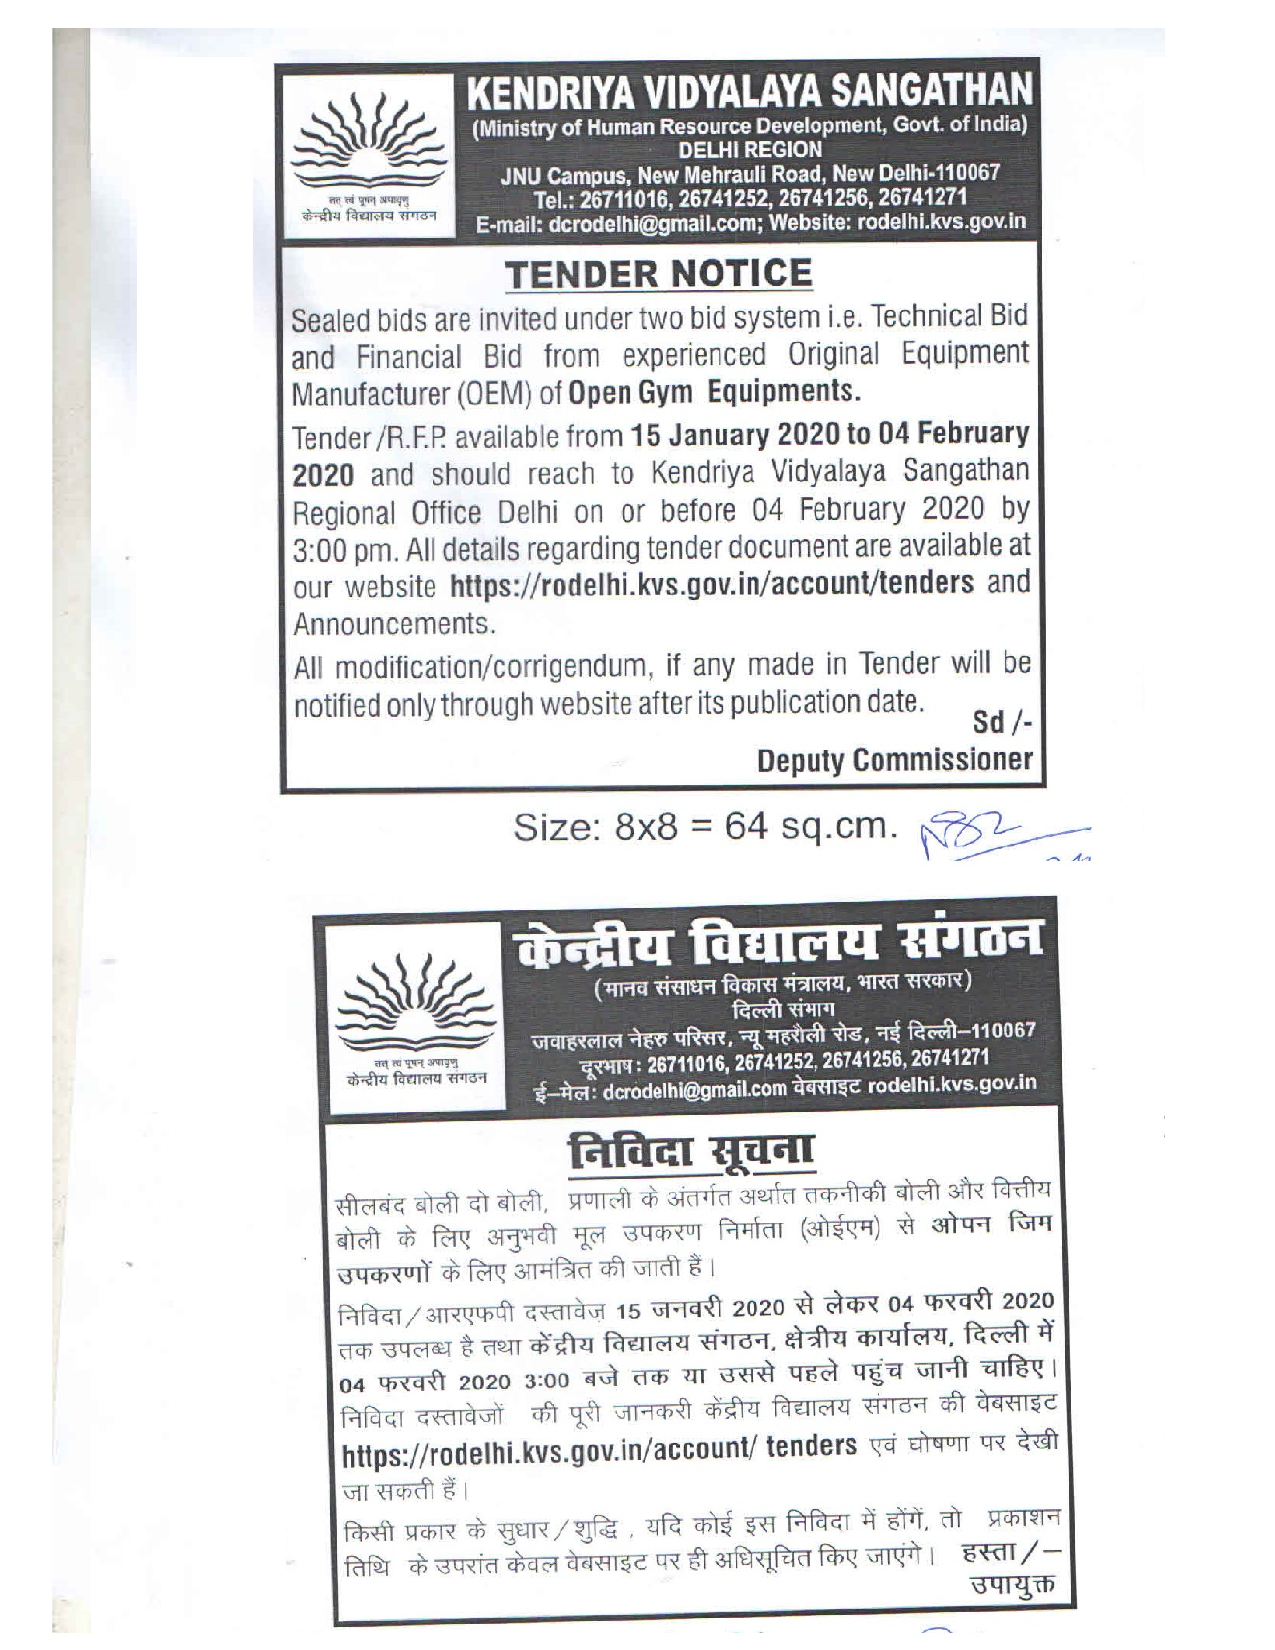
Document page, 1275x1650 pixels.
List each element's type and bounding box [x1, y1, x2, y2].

picture [52, 28, 1165, 1633]
